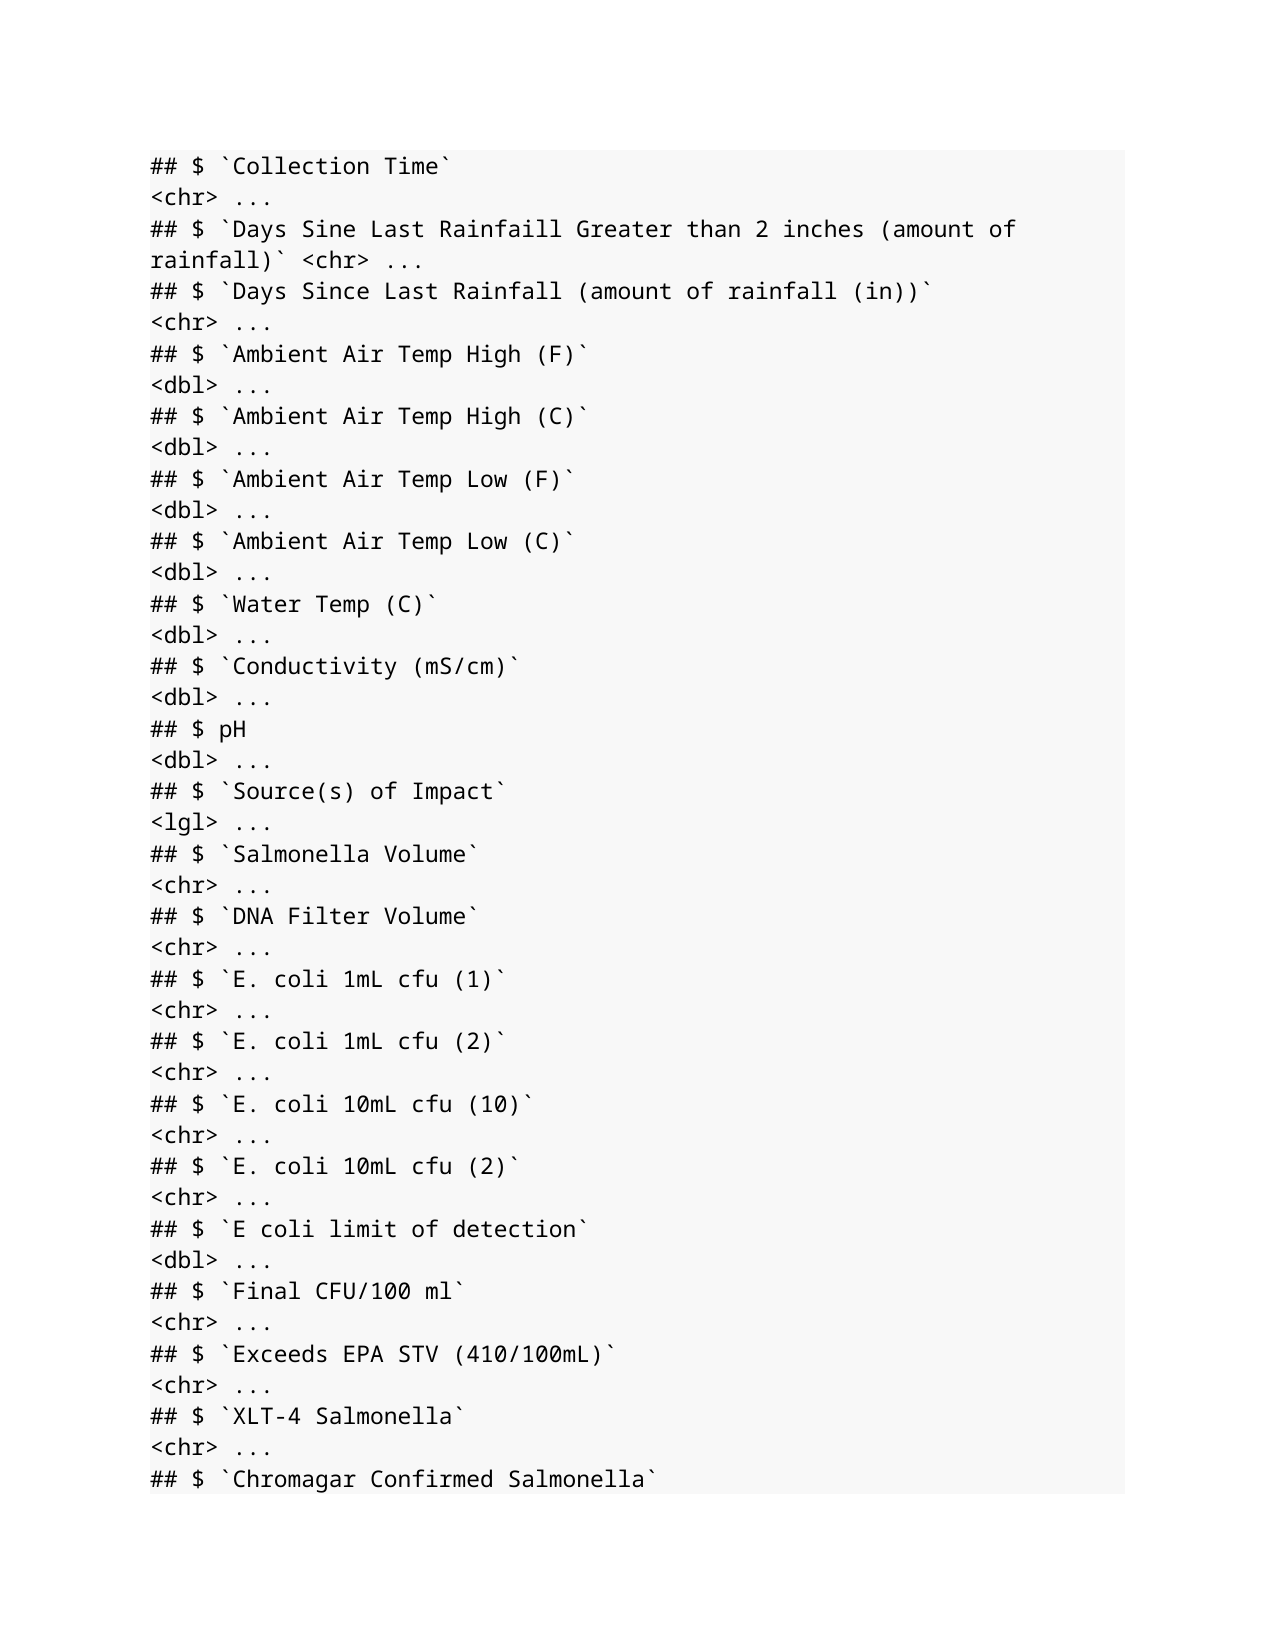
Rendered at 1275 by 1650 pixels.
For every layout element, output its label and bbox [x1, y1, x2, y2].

text [150, 150, 1125, 1494]
